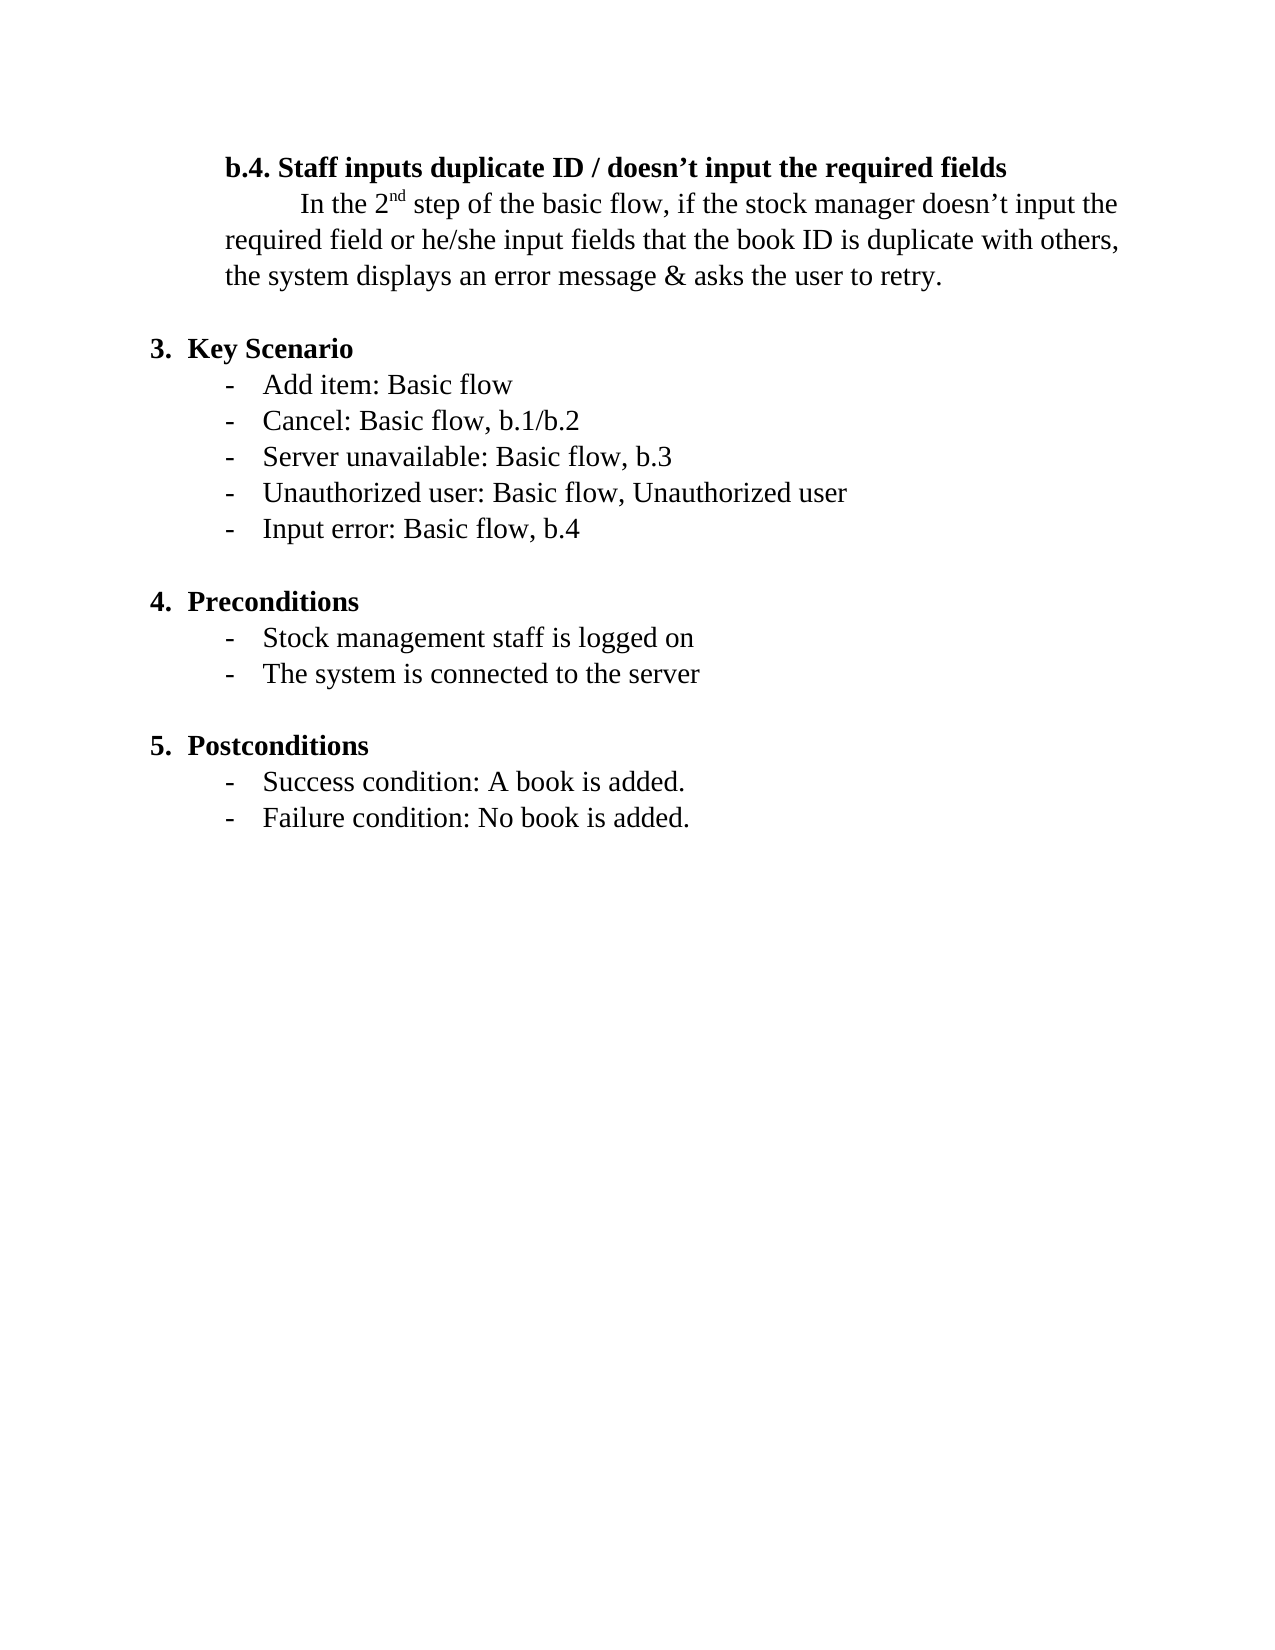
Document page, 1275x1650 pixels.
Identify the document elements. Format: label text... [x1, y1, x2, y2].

list Preconditions [150, 584, 1125, 617]
list Add item: Basic flow [225, 367, 1125, 400]
list Input error: Basic flow, b.4 [225, 511, 1125, 545]
list Failure condition: No book is added. [225, 801, 1125, 834]
list Unauthorized user: Basic flow, Unauthorized user [225, 475, 1125, 509]
list The system is connected to the server [225, 656, 1125, 689]
list Stock management staff is logged on [225, 620, 1125, 653]
text b.4. Staff inputs duplicate ID / doesn’t input the required fields [150, 150, 1125, 183]
text In the 2nd step of the basic flow, if the stock manager doesn’t input the required field or he/she input fields that the book ID is duplicate with others, the system displays an error message & asks the user to retry. [225, 186, 1125, 292]
list Server unavailable: Basic flow, b.3 [225, 439, 1125, 473]
list Cancel: Basic flow, b.1/b.2 [225, 403, 1125, 437]
list Key Scenario [150, 331, 1125, 364]
list Success condition: A book is added. [225, 764, 1125, 798]
list Postconditions [150, 728, 1125, 762]
